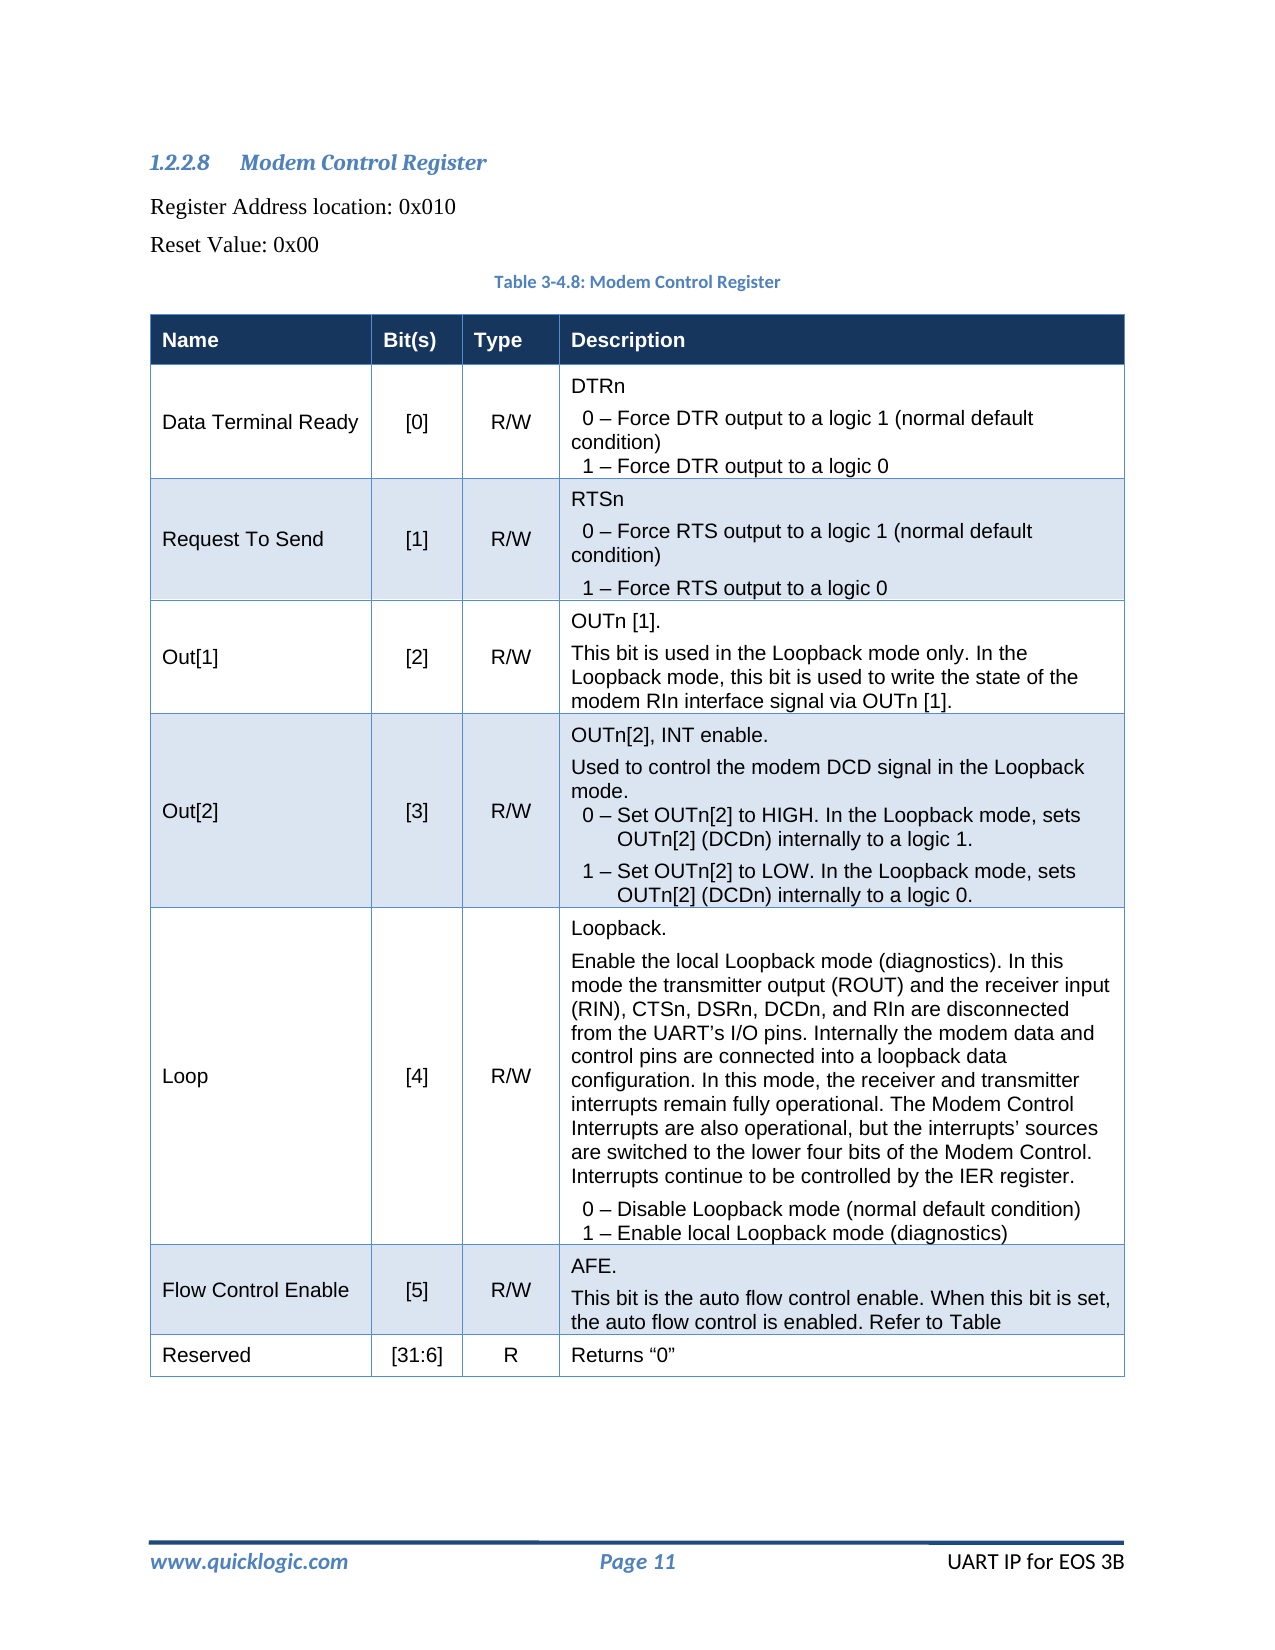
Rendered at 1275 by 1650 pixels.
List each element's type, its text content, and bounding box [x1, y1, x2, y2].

table_cell R/W [463, 365, 559, 478]
table_cell DTRn 0 – Force DTR output to a logic 1 (normal default condition) 1 – Force DTR output to a logic 0 [560, 365, 1124, 478]
table_cell Out[2] [151, 714, 371, 907]
table_cell Returns “0” [560, 1335, 1124, 1376]
table_cell RTSn 0 – Force RTS output to a logic 1 (normal default condition) 1 – Force RTS output to a logic 0 [560, 479, 1124, 599]
table_cell [1] [372, 479, 462, 599]
table_cell Flow Control Enable [151, 1245, 371, 1334]
table_cell [5] [372, 1245, 462, 1334]
table_cell R/W [463, 601, 559, 713]
table_cell R/W [463, 714, 559, 907]
table_cell Data Terminal Ready [151, 365, 371, 478]
table_cell [3] [372, 714, 462, 907]
table_cell [0] [372, 365, 462, 478]
table_cell R [463, 1335, 559, 1376]
table_cell Loopback. Enable the local Loopback mode (diagnostics). In this mode the transmitter output (ROUT) and the receiver input (RIN), CTSn, DSRn, DCDn, and RIn are disconnected from the UART’s I/O pins. Internally the modem data and control pins are connected into a loopback data configuration. In this mode, the receiver and transmitter interrupts remain fully operational. The Modem Control Interrupts are also operational, but the interrupts’ sources are switched to the lower four bits of the Modem Control. Interrupts continue to be controlled by the IER register. 0 – Disable Loopback mode (normal default condition) 1 – Enable local Loopback mode (diagnostics) [560, 908, 1124, 1244]
text Reset Value: 0x00 [150, 232, 1125, 258]
table_cell AFE. This bit is the auto flow control enable. When this bit is set, the auto flow control is enabled. Refer to Table [560, 1245, 1124, 1334]
table_cell Reserved [151, 1335, 371, 1376]
table_cell OUTn [1]. This bit is used in the Loopback mode only. In the Loopback mode, this bit is used to write the state of the modem RIn interface signal via OUTn [1]. [560, 601, 1124, 713]
table_cell Loop [151, 908, 371, 1244]
table_header Name [151, 315, 371, 364]
text Register Address location: 0x010 [150, 193, 1125, 219]
table_cell R/W [463, 1245, 559, 1334]
table_cell Out[1] [151, 601, 371, 713]
table_cell Request To Send [151, 479, 371, 599]
text Table 3-4.8: Modem Control Register [150, 270, 1125, 293]
table_cell [2] [372, 601, 462, 713]
table_cell [4] [372, 908, 462, 1244]
table_cell R/W [463, 479, 559, 599]
table_cell R/W [463, 908, 559, 1244]
table_header Description [560, 315, 1124, 364]
subtitle Modem Control Register [150, 150, 1125, 176]
table_cell OUTn[2], INT enable. Used to control the modem DCD signal in the Loopback mode. 0 – Set OUTn[2] to HIGH. In the Loopback mode, sets OUTn[2] (DCDn) internally to a logic 1. 1 – Set OUTn[2] to LOW. In the Loopback mode, sets OUTn[2] (DCDn) internally to a logic 0. [560, 714, 1124, 907]
table_cell [31:6] [372, 1335, 462, 1376]
table_header Bit(s) [372, 315, 462, 364]
table_header Type [463, 315, 559, 364]
